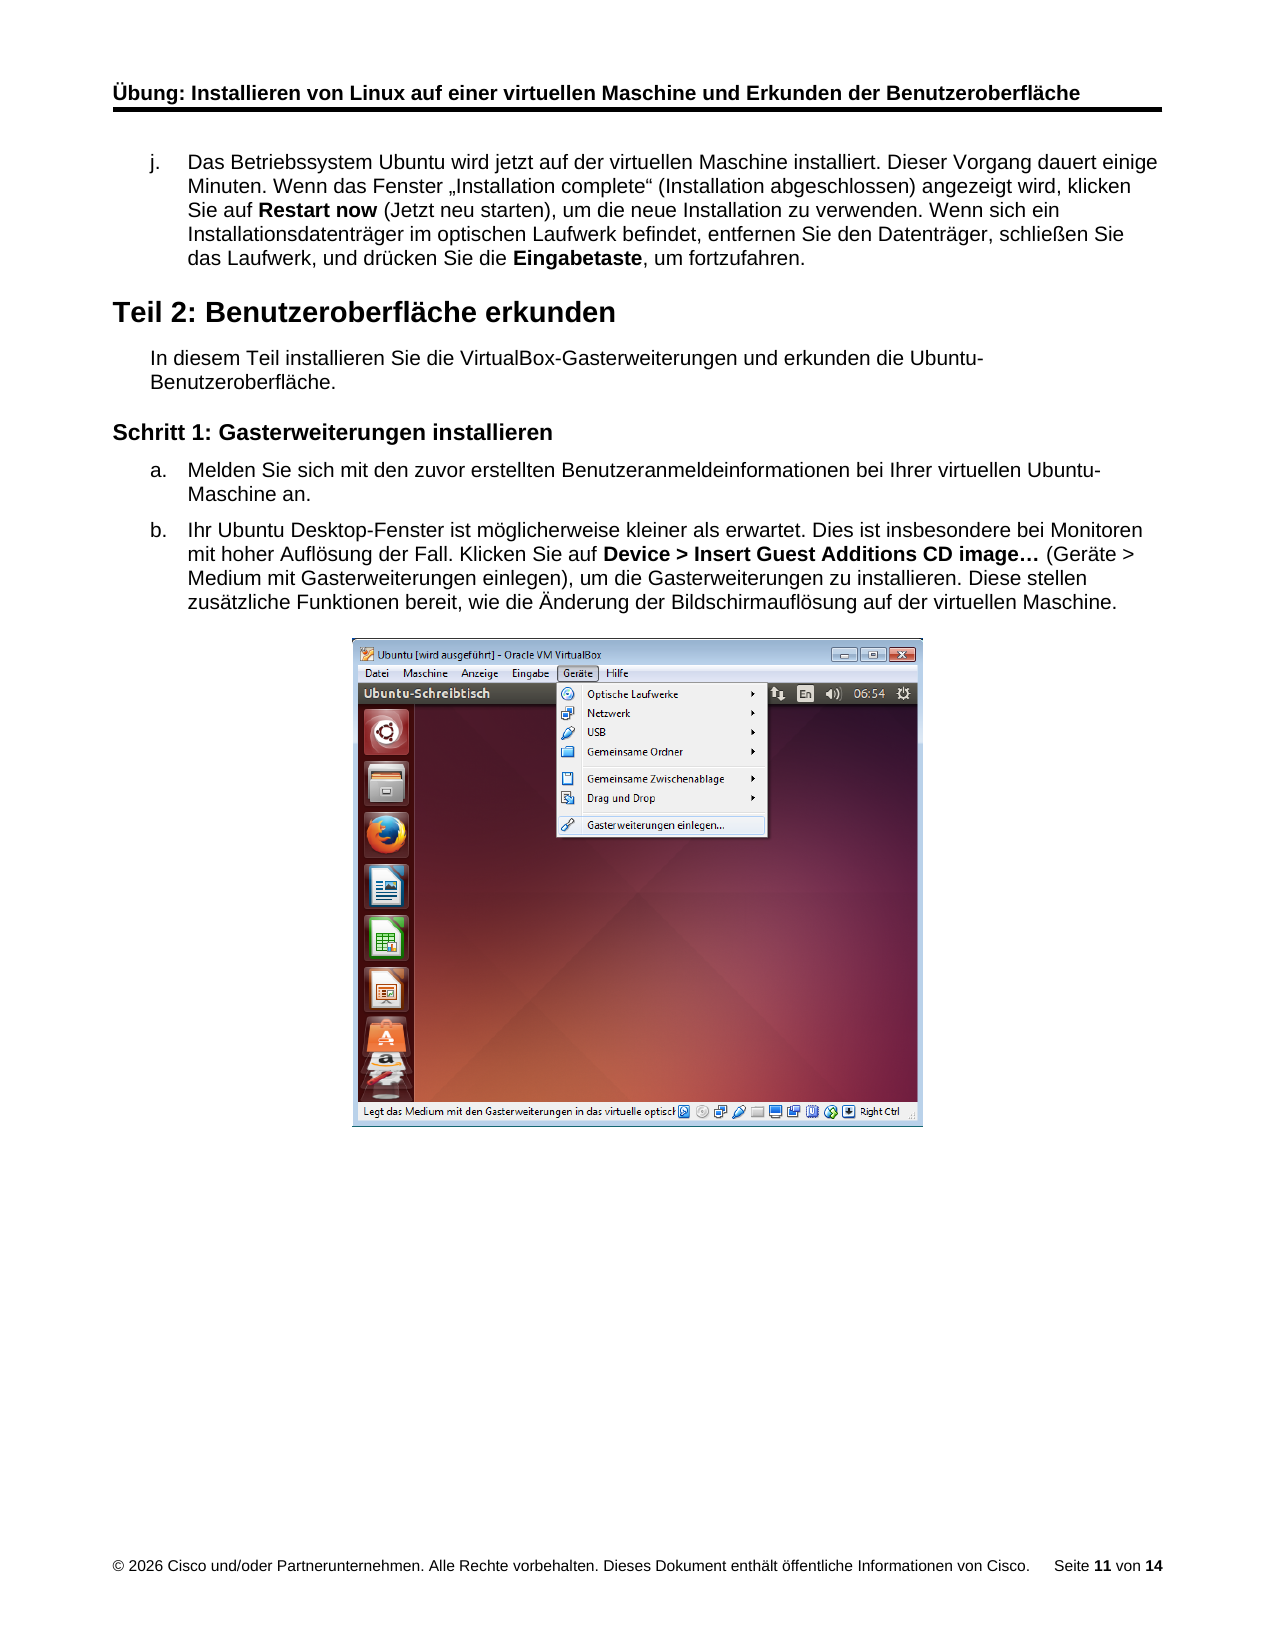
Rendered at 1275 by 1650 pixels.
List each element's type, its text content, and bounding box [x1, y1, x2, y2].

text Melden Sie sich mit den zuvor erstellten Benutzeranmeldeinformationen bei Ihrer virtuellen Ubuntu-Maschine an. [150, 458, 1162, 506]
text Benutzeroberfläche erkunden [112, 295, 1162, 328]
text Gasterweiterungen installieren [112, 419, 1162, 445]
text Das Betriebssystem Ubuntu wird jetzt auf der virtuellen Maschine installiert. Dieser Vorgang dauert einige Minuten. Wenn das Fenster „Installation complete“ (Installation abgeschlossen) angezeigt wird, klicken Sie auf Restart now (Jetzt neu starten), um die neue Installation zu verwenden. Wenn sich ein Installationsdatenträger im optischen Laufwerk befindet, entfernen Sie den Datenträger, schließen Sie das Laufwerk, und drücken Sie die Eingabetaste, um fortzufahren. [150, 150, 1162, 270]
text Ihr Ubuntu Desktop-Fenster ist möglicherweise kleiner als erwartet. Dies ist insbesondere bei Monitoren mit hoher Auflösung der Fall. Klicken Sie auf Device > Insert Guest Additions CD image… (Geräte > Medium mit Gasterweiterungen einlegen), um die Gasterweiterungen zu installieren. Diese stellen zusätzliche Funktionen bereit, wie die Änderung der Bildschirmauflösung auf der virtuellen Maschine. [150, 518, 1162, 614]
text In diesem Teil installieren Sie die VirtualBox-Gasterweiterungen und erkunden die Ubuntu-Benutzeroberfläche. [150, 346, 1162, 394]
picture [352, 638, 923, 1127]
